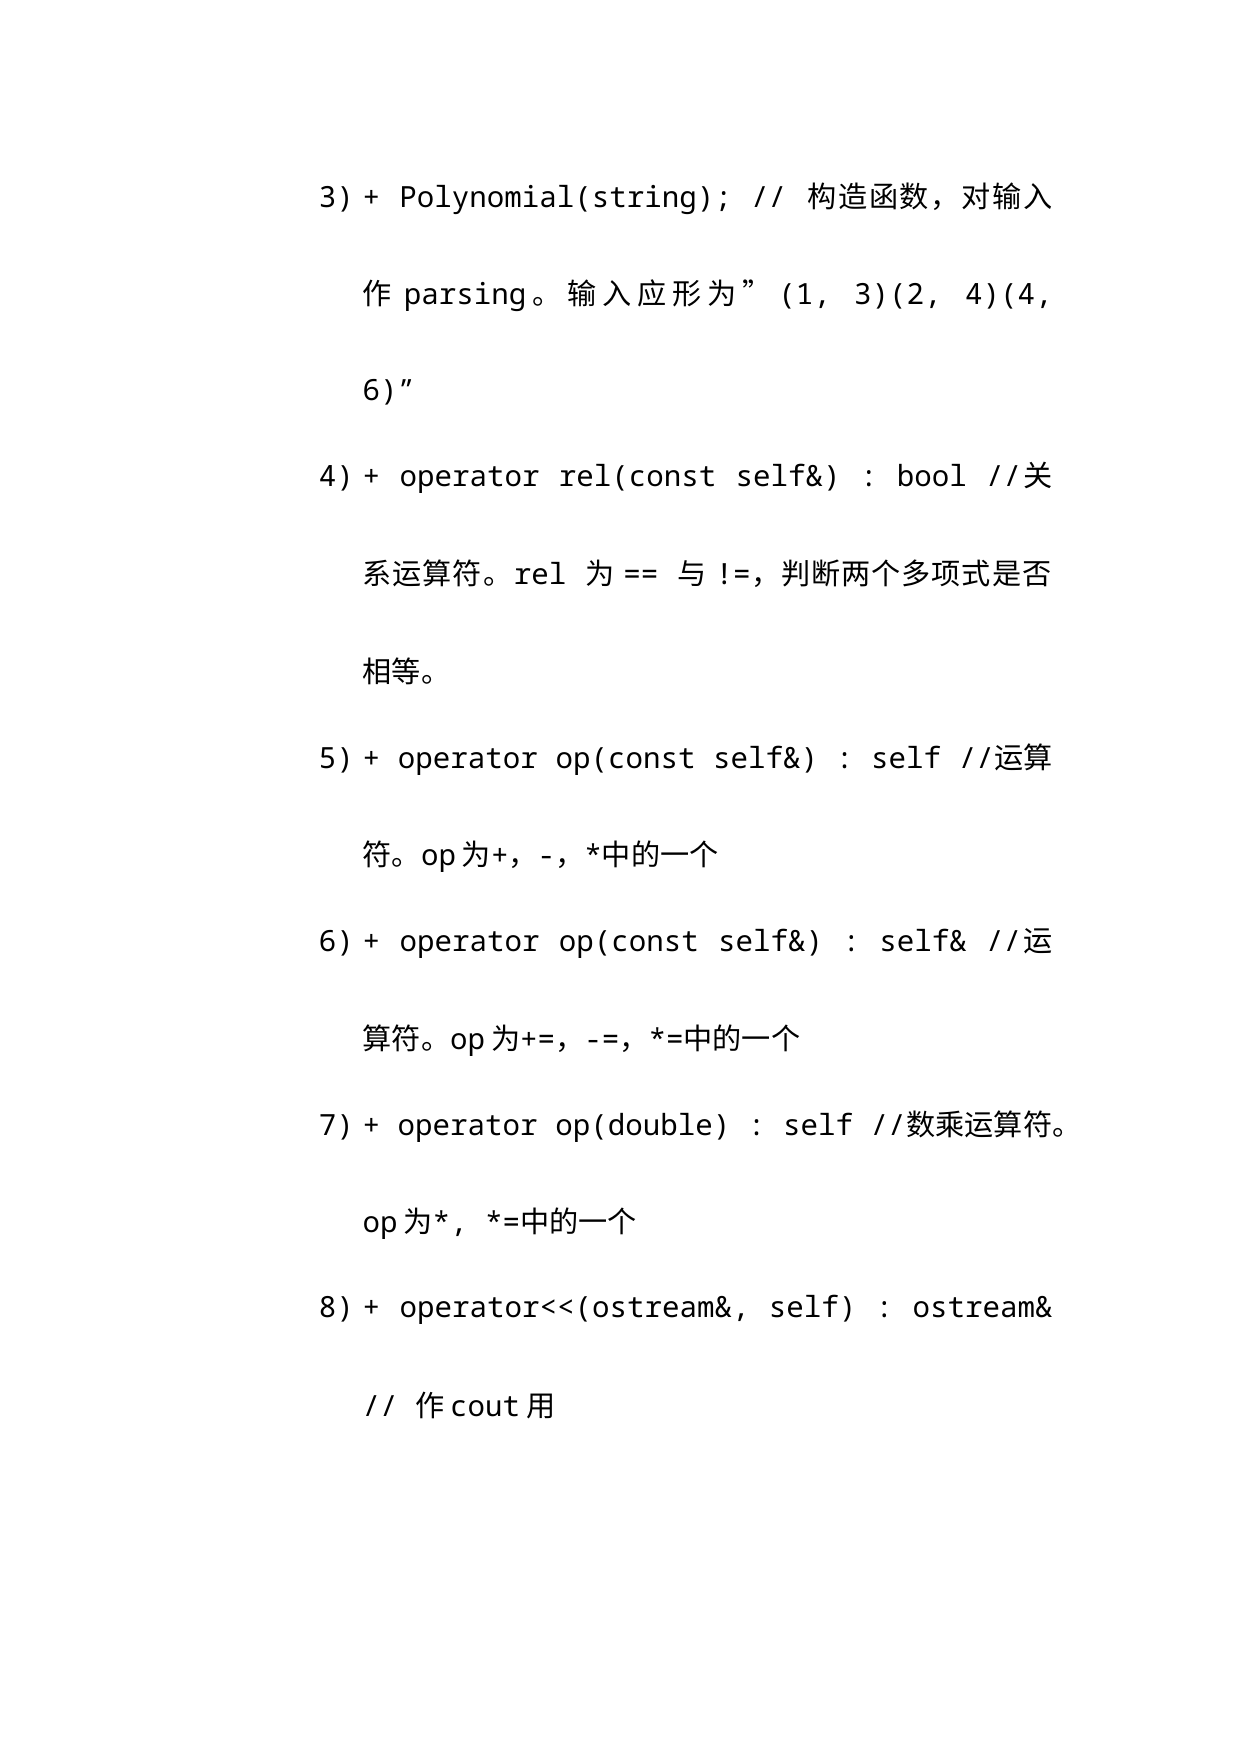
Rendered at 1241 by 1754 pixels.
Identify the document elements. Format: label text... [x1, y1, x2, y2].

list + operator op(double) : self //数乘运算符。op为*, *=中的一个 [319, 1090, 1053, 1253]
list + Polynomial(string); // 构造函数，对输入作parsing。输入应形为”(1, 3)(2, 4)(4, 6)” [319, 162, 1053, 422]
list + operator op(const self&) : self& //运算符。op为+=，-=，*=中的一个 [319, 907, 1053, 1069]
list + operator op(const self&) : self //运算符。op为+，-，*中的一个 [319, 723, 1053, 885]
list + operator<<(ostream&, self) : ostream& // 作cout用 [319, 1274, 1053, 1436]
list + operator rel(const self&) : bool //关系运算符。rel 为 == 与 !=，判断两个多项式是否相等。 [319, 442, 1053, 702]
